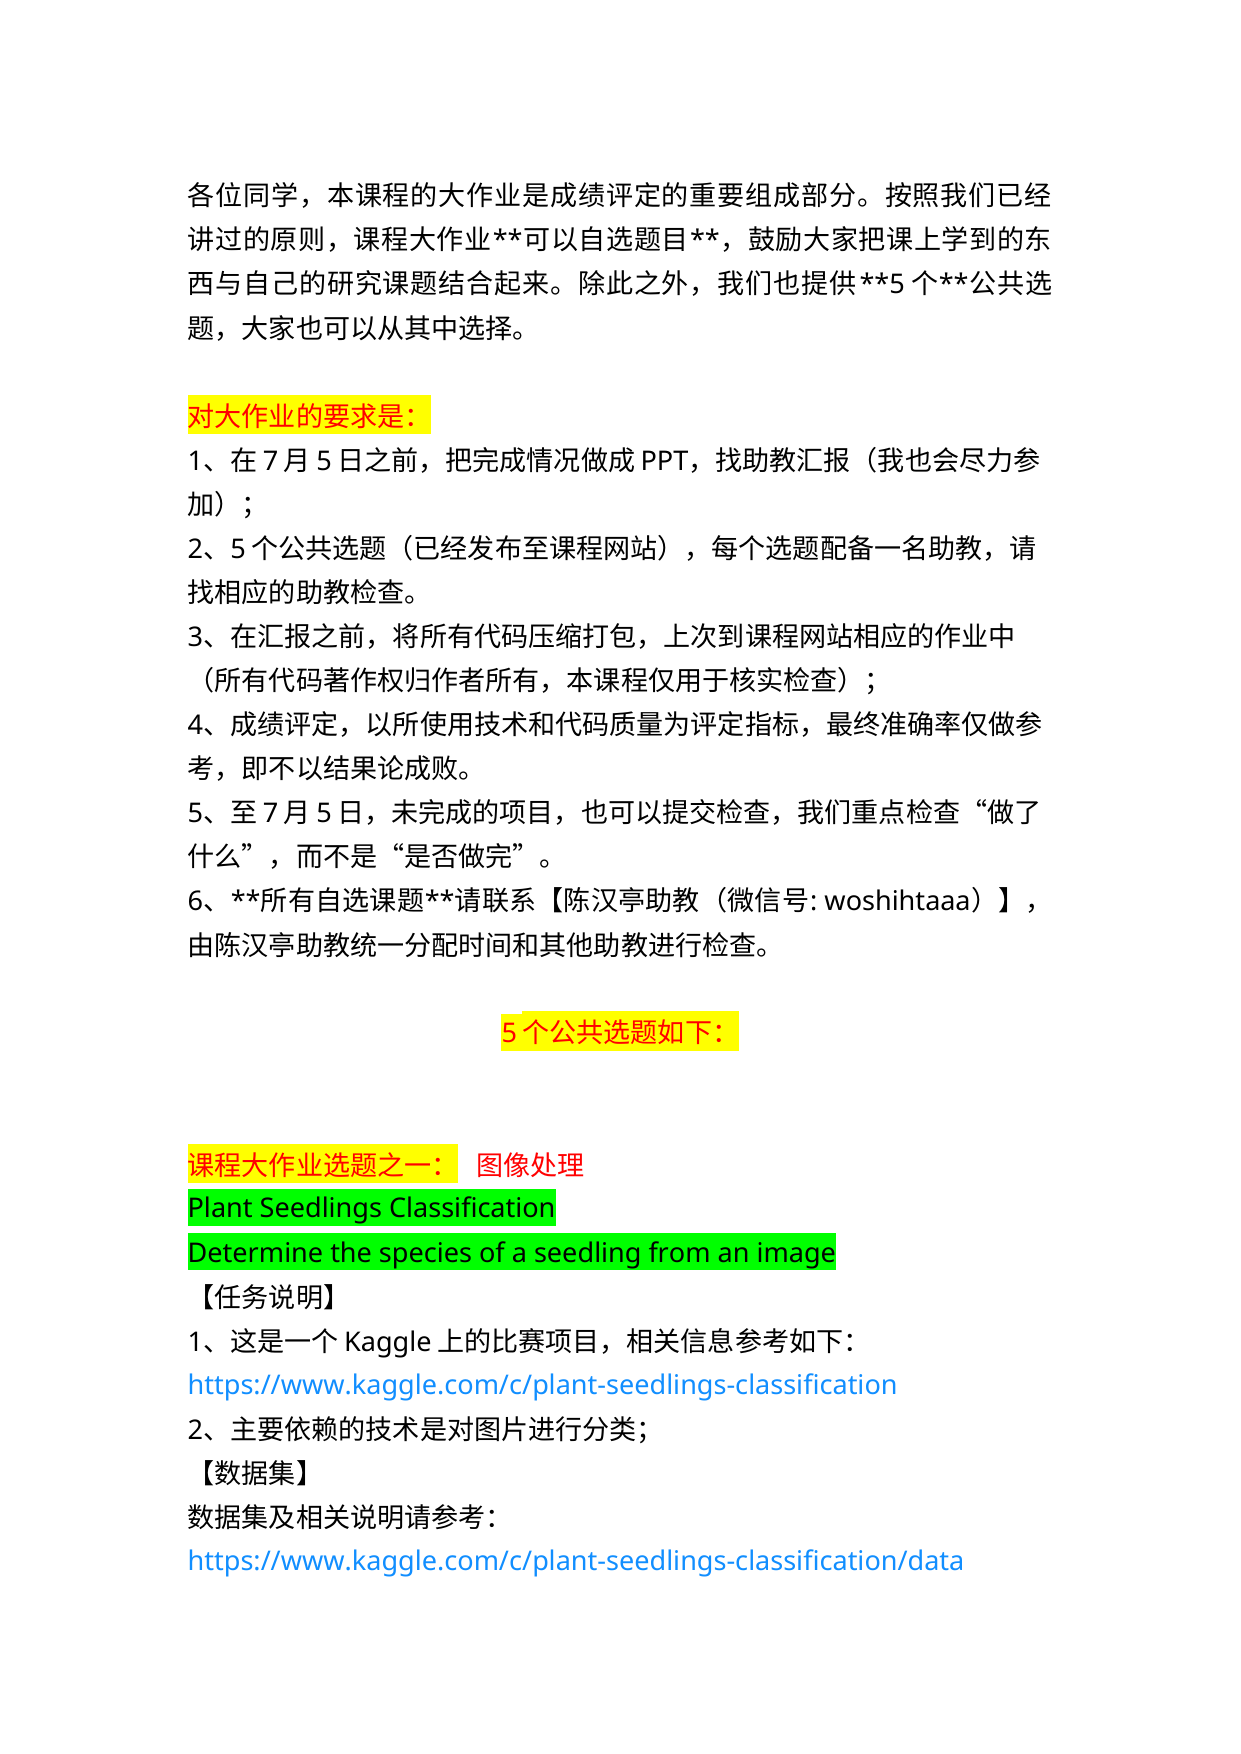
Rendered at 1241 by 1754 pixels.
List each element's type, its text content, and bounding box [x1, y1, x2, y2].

text Determine the species of a seedling from an image [187, 1229, 1053, 1273]
text 4、成绩评定，以所使用技术和代码质量为评定指标，最终准确率仅做参考，即不以结果论成败。 [187, 701, 1053, 789]
text 数据集及相关说明请参考： [187, 1494, 1053, 1538]
text 2、5个公共选题（已经发布至课程网站），每个选题配备一名助教，请找相应的助教检查。 [187, 524, 1053, 613]
text 1、这是一个Kaggle上的比赛项目，相关信息参考如下： [187, 1318, 1053, 1362]
text 5个公共选题如下： [187, 1009, 1053, 1053]
text 【任务说明】 [187, 1273, 1053, 1318]
text 对大作业的要求是： [187, 392, 1053, 436]
text 1、在7月5日之前，把完成情况做成PPT，找助教汇报（我也会尽力参加）； [187, 436, 1053, 524]
text https://www.kaggle.com/c/plant-seedlings-classification/data [187, 1538, 1053, 1582]
text 【数据集】 [187, 1450, 1053, 1494]
text 2、主要依赖的技术是对图片进行分类； [187, 1406, 1053, 1450]
text 3、在汇报之前，将所有代码压缩打包，上次到课程网站相应的作业中（所有代码著作权归作者所有，本课程仅用于核实检查）； [187, 613, 1053, 701]
text https://www.kaggle.com/c/plant-seedlings-classification [187, 1362, 1053, 1406]
text Plant Seedlings Classification [187, 1185, 1053, 1229]
text 6、**所有自选课题**请联系【陈汉亭助教（微信号: woshihtaaa）】，由陈汉亭助教统一分配时间和其他助教进行检查。 [187, 877, 1053, 965]
text 5、至7月5日，未完成的项目，也可以提交检查，我们重点检查“做了什么”，而不是“是否做完”。 [187, 789, 1053, 877]
text 课程大作业选题之一： 图像处理 [187, 1141, 1053, 1185]
text 各位同学，本课程的大作业是成绩评定的重要组成部分。按照我们已经讲过的原则，课程大作业**可以自选题目**，鼓励大家把课上学到的东西与自己的研究课题结合起来。除此之外，我们也提供**5个**公共选题，大家也可以从其中选择。 [187, 172, 1053, 348]
